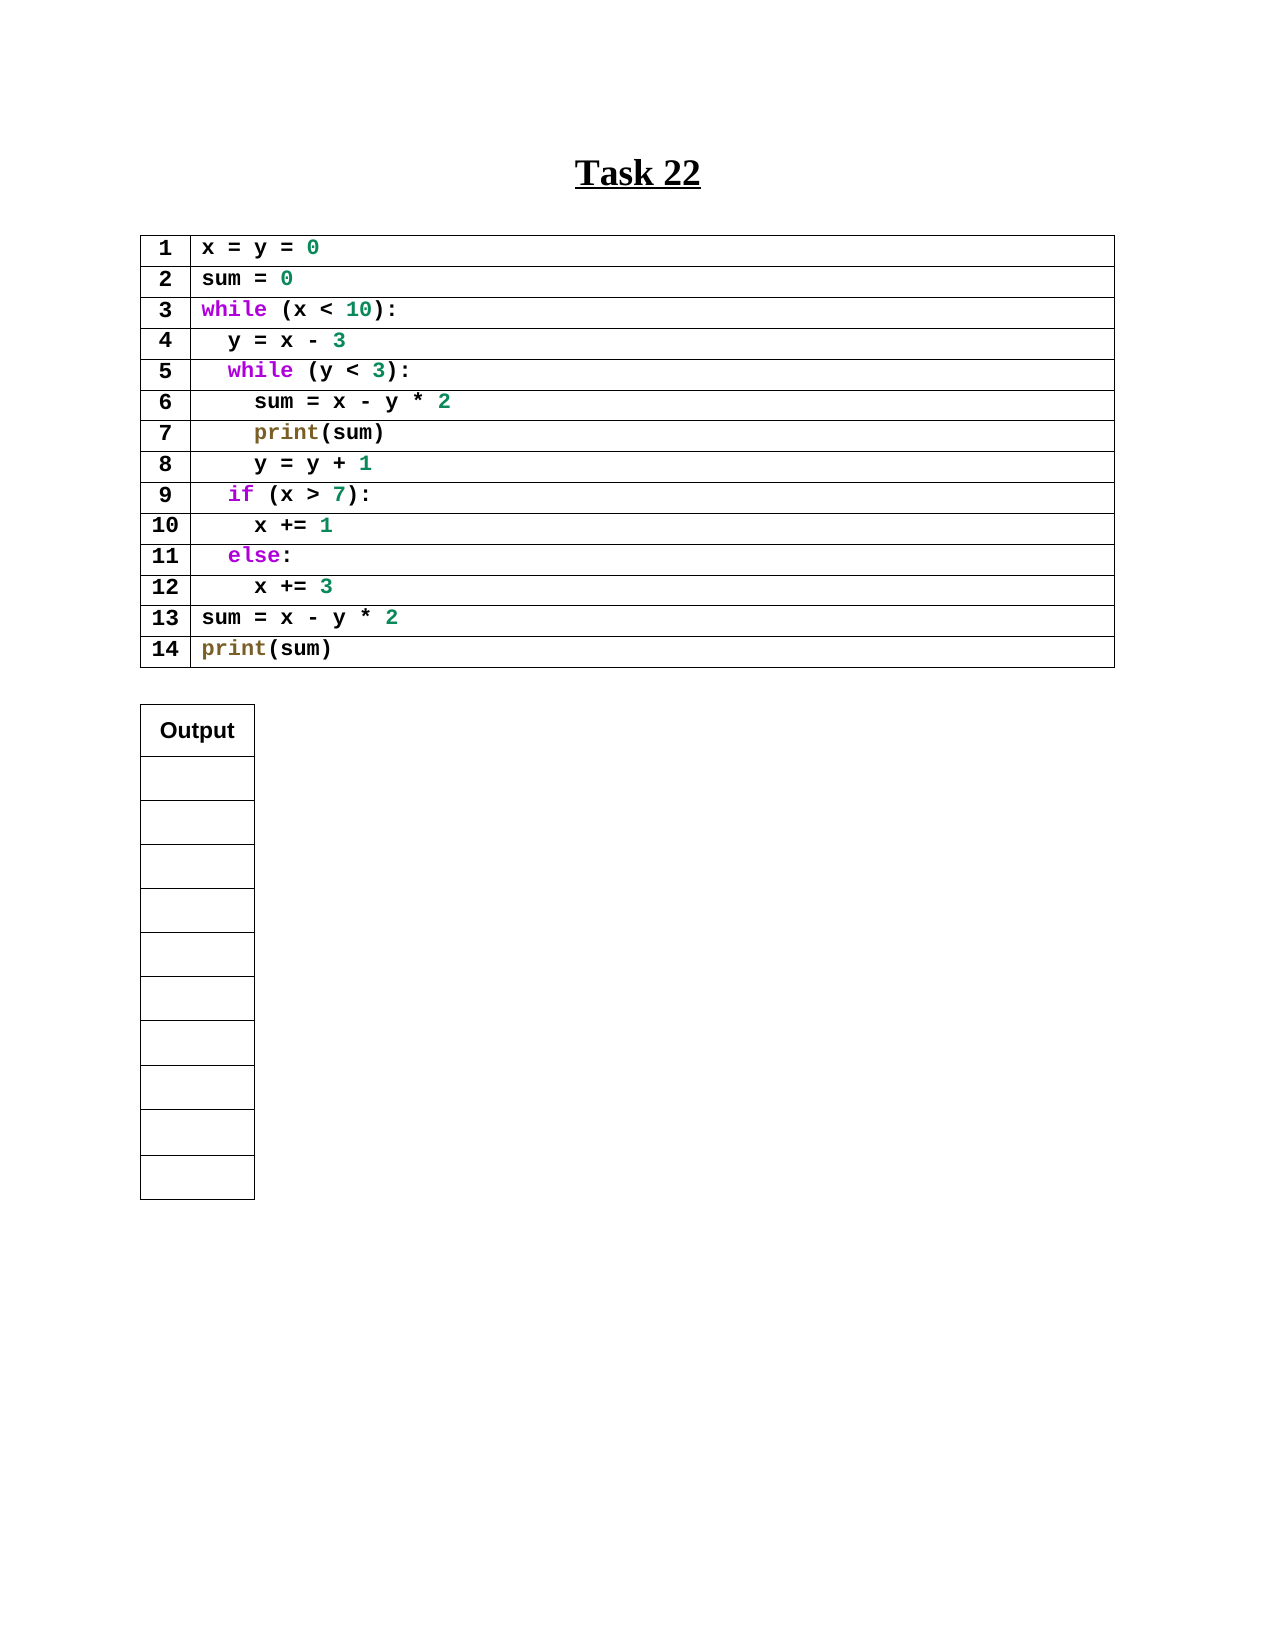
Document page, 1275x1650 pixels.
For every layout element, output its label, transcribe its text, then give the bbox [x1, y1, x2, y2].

table_cell 7 [141, 421, 190, 451]
table_cell sum = x - y * 2 [191, 606, 1114, 636]
table_cell y = x - 3 [191, 329, 1114, 359]
table_cell [141, 1066, 254, 1109]
table_cell while (x < 10): [191, 298, 1114, 328]
table_cell 3 [141, 298, 190, 328]
table_cell y = y + 1 [191, 452, 1114, 482]
table_cell [141, 845, 254, 888]
table_cell [141, 933, 254, 976]
table_cell if (x > 7): [191, 483, 1114, 513]
table_cell 2 [141, 267, 190, 297]
table_cell sum = 0 [191, 267, 1114, 297]
table_cell [141, 801, 254, 844]
table_cell [141, 1156, 254, 1199]
table_cell 11 [141, 545, 190, 574]
table_cell 6 [141, 391, 190, 420]
table_cell print(sum) [191, 421, 1114, 451]
table_cell while (y < 3): [191, 360, 1114, 389]
table_header 1 [141, 236, 190, 266]
table_cell 4 [141, 329, 190, 359]
table_cell [141, 757, 254, 800]
table_cell else: [191, 545, 1114, 574]
table_cell x += 3 [191, 576, 1114, 605]
table_cell 9 [141, 483, 190, 513]
table_cell 10 [141, 514, 190, 544]
table_cell 13 [141, 606, 190, 636]
table_cell sum = x - y * 2 [191, 391, 1114, 420]
table_cell 12 [141, 576, 190, 605]
table_cell 14 [141, 637, 190, 667]
table_header Output [141, 705, 254, 756]
text Task 22 [150, 150, 1125, 193]
table_cell [141, 977, 254, 1020]
table_header x = y = 0 [191, 236, 1114, 266]
table_cell [141, 1021, 254, 1065]
table_cell x += 1 [191, 514, 1114, 544]
table_cell [141, 1110, 254, 1155]
table_cell [141, 889, 254, 932]
table_cell 5 [141, 360, 190, 389]
table_cell print(sum) [191, 637, 1114, 667]
table_cell 8 [141, 452, 190, 482]
